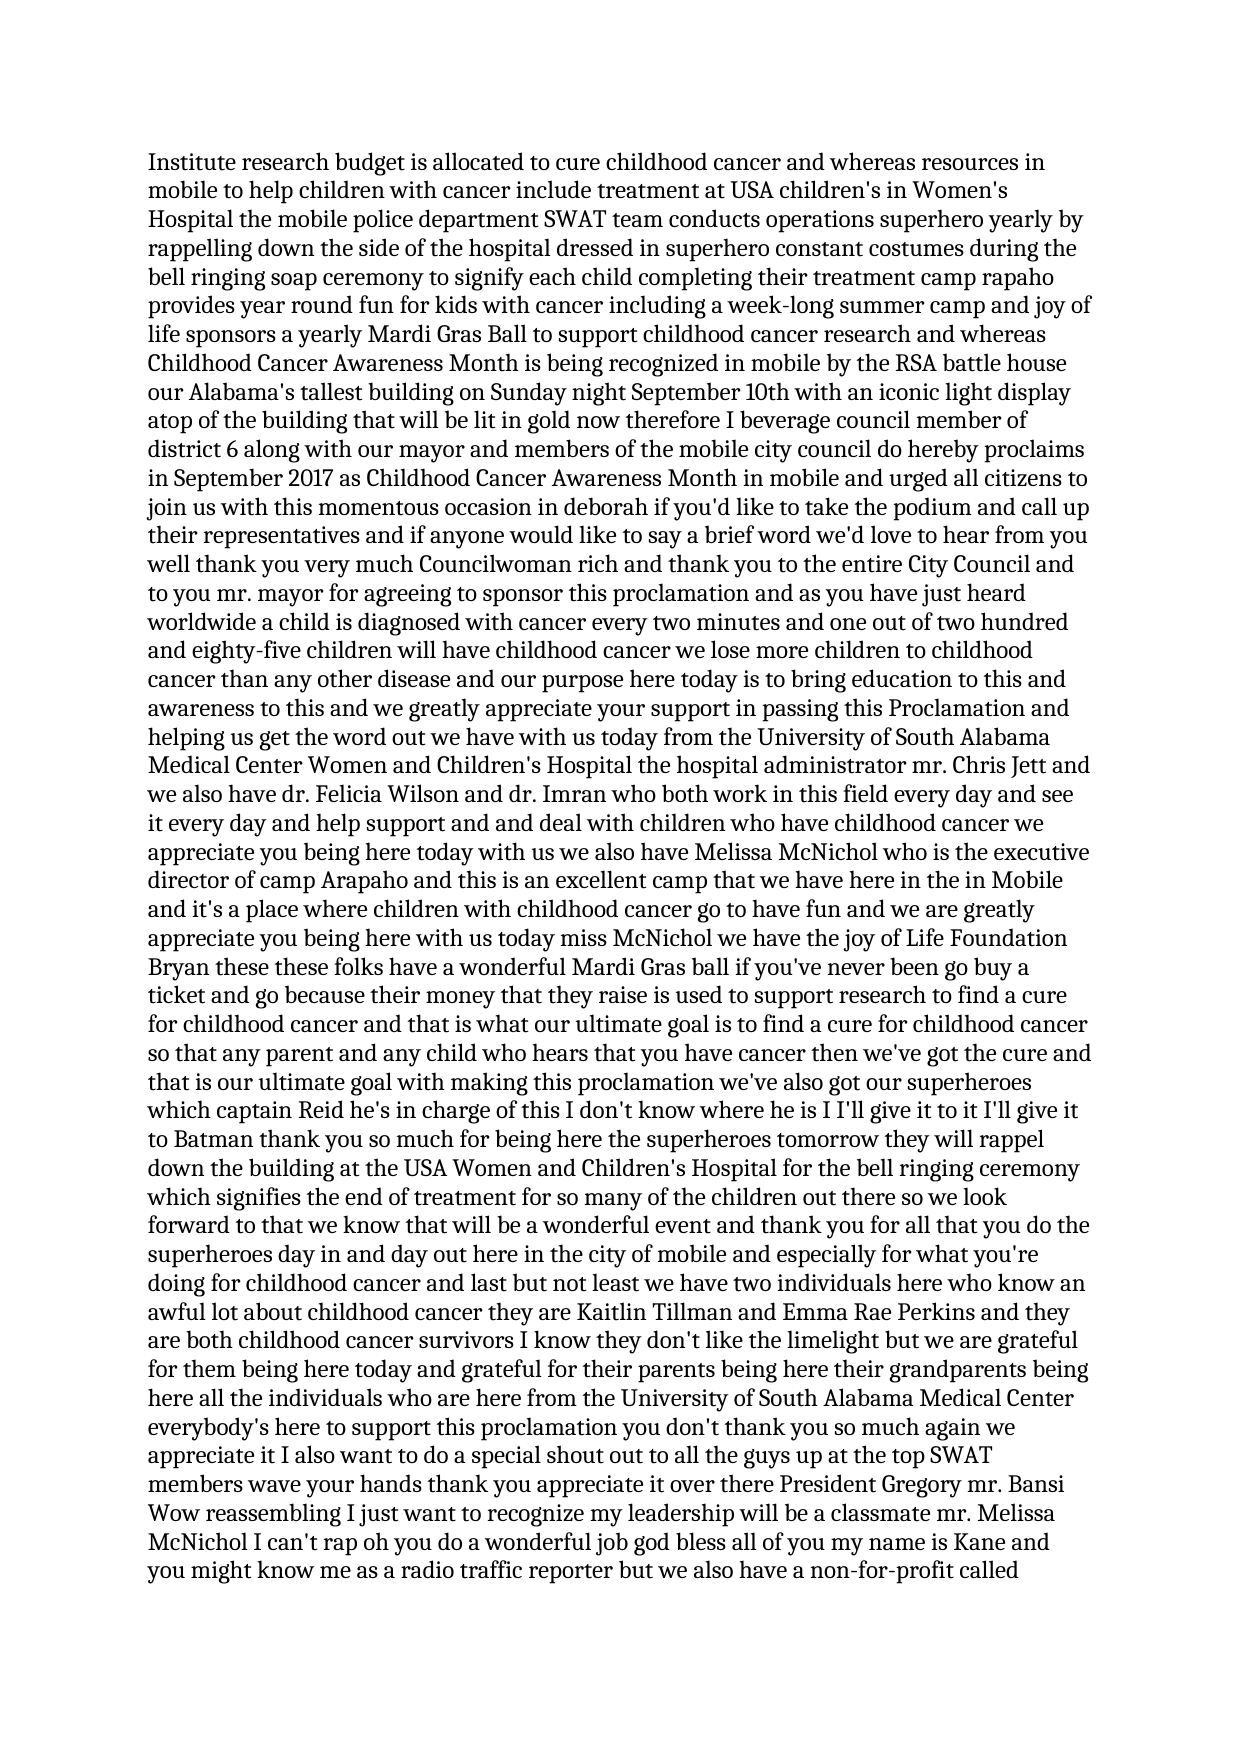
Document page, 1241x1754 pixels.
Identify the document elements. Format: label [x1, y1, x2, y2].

text [148, 148, 1093, 1585]
